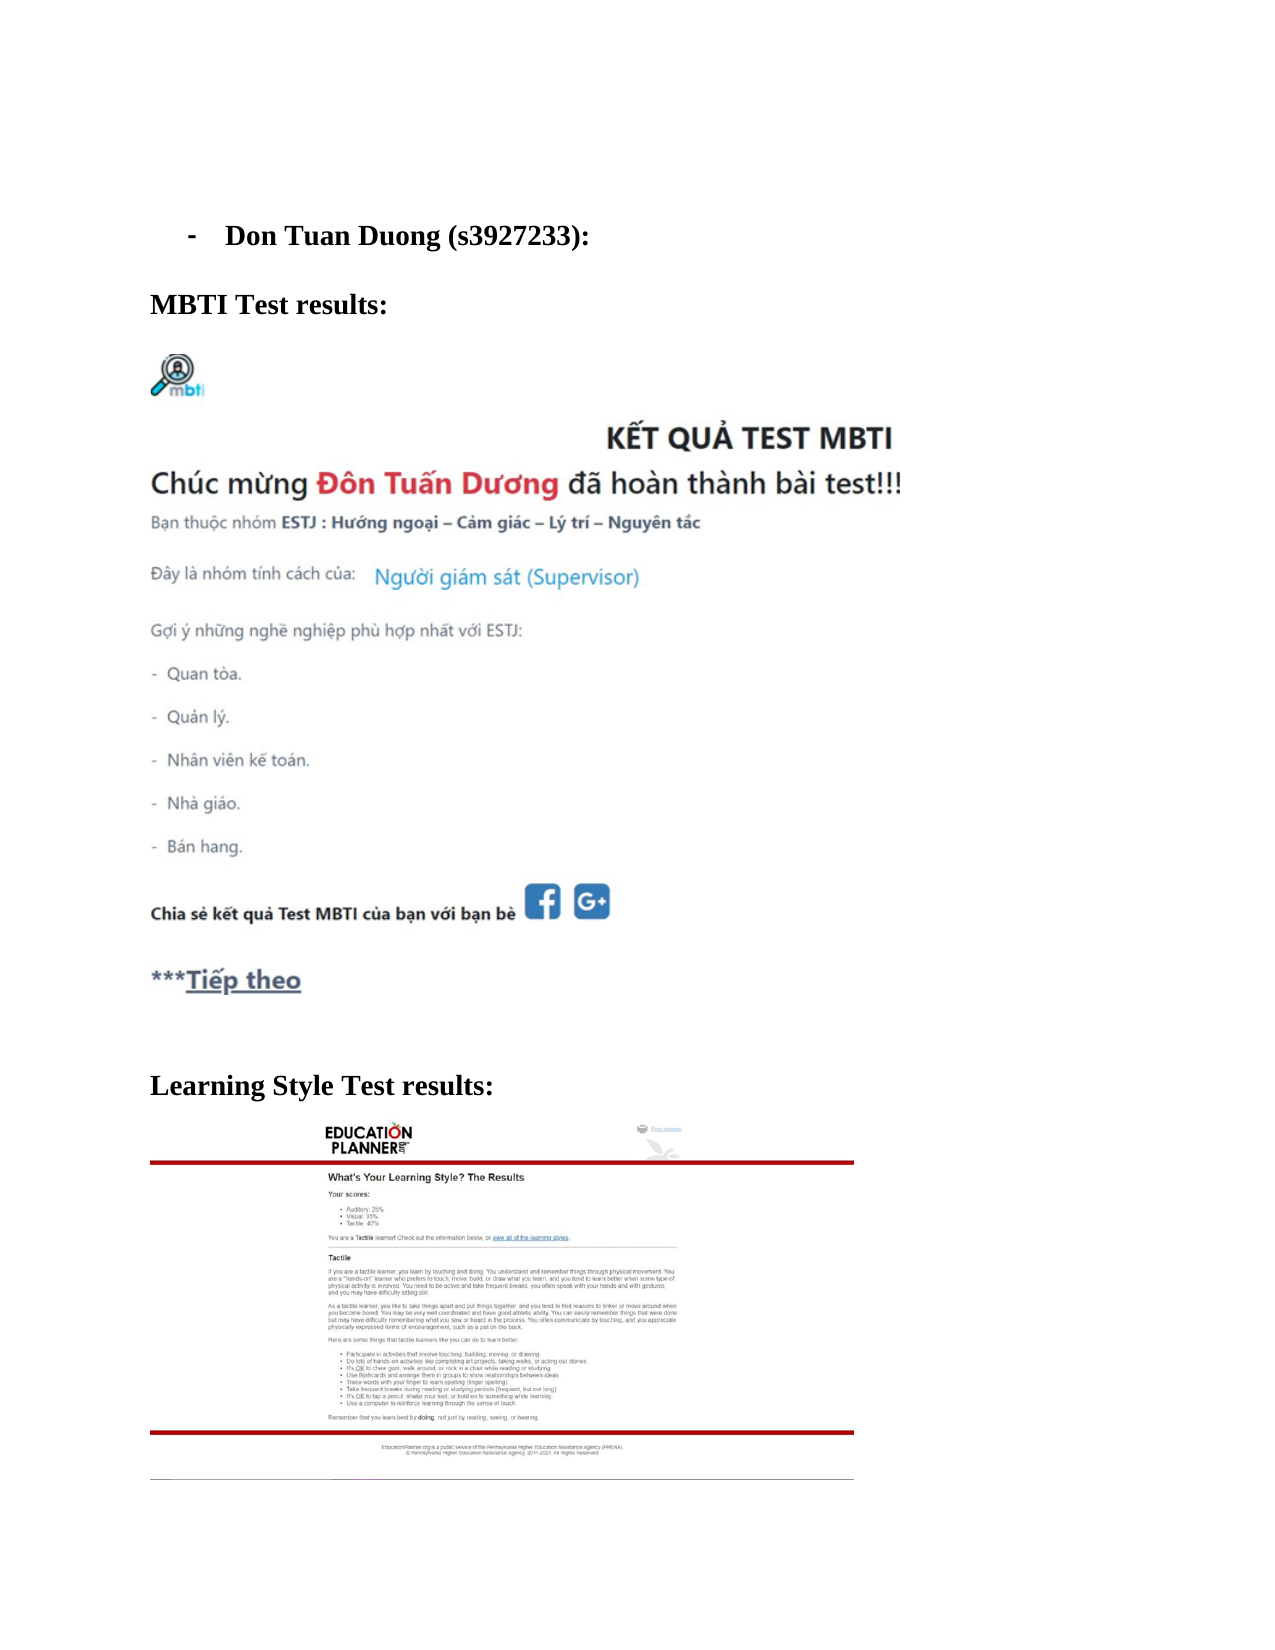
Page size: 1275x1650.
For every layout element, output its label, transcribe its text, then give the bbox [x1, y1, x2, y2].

list Don Tuan Duong (s3927233): [187, 217, 1125, 253]
text MBTI Test results: [150, 287, 1125, 321]
picture [150, 1116, 854, 1480]
picture [150, 354, 901, 995]
